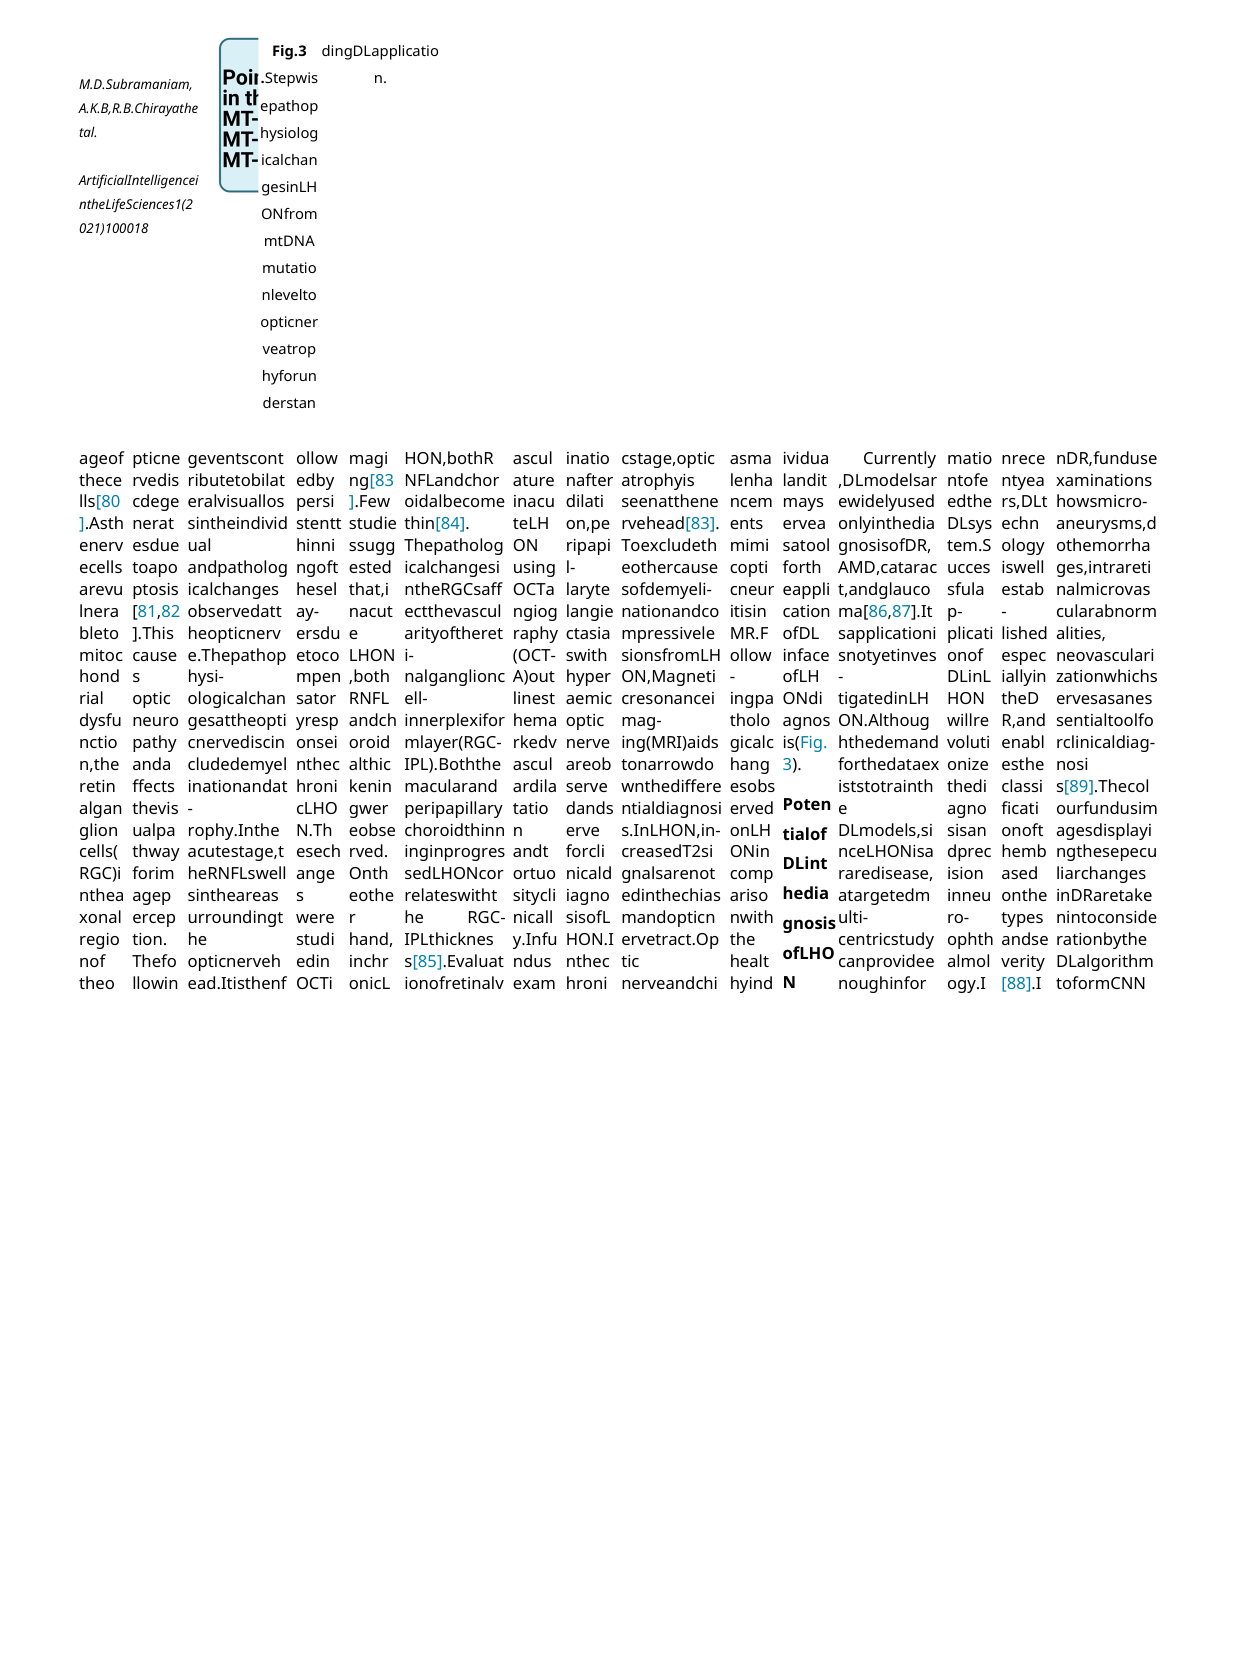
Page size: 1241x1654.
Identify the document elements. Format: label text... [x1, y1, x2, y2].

picture [1064, 780, 1068, 795]
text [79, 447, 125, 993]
picture [709, 517, 713, 532]
picture [459, 517, 463, 532]
text Currently,DLmodelsarewidelyusedonlyinthediagnosisofDR, AMD,cataract,andglaucoma[86,87].Itsapplicationisnotyetinves-tigatedinLHON.Althoughthedemandforthedataexiststotrainthe DLmodels,sinceLHONisararedisease,atargetedmulti-centricstudy canprovideenoughinformationtofeedtheDLsystem.Successfulap-plicationofDLinLHONwillrevolutionizethediagnosisandprecision inneuro-ophthalmology.Inrecentyears,DLtechnologyiswellestab-lishedespeciallyintheDR,andenablestheclassificationofthembased onthetypesandseverity[88].InDR,fundusexaminationshowsmicro-aneurysms,dothemorrhages,intraretinalmicrovascularabnormalities, neovascularizationwhichservesasanessentialtoolforclinicaldiag-nosis[89].Thecolourfundusimagesdisplayingthesepeculiarchanges inDRaretakenintoconsiderationbytheDLalgorithmtoformCNN [838, 447, 939, 993]
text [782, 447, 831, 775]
picture [1088, 780, 1092, 795]
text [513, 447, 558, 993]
text Fig.3.StepwisepathophysiologicalchangesinLHONfrommtDNAmutationleveltoopticnerveatrophyforunderstandingDLapplication. [259, 35, 440, 414]
picture [348, 495, 352, 510]
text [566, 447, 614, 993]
picture [96, 495, 100, 510]
text Currently,DLmodelsarewidelyusedonlyinthediagnosisofDR, AMD,cataract,andglaucoma[86,87].Itsapplicationisnotyetinves-tigatedinLHON.Althoughthedemandforthedataexiststotrainthe DLmodels,sinceLHONisararedisease,atargetedmulti-centricstudy canprovideenoughinformationtofeedtheDLsystem.Successfulap-plicationofDLinLHONwillrevolutionizethediagnosisandprecision inneuro-ophthalmology.Inrecentyears,DLtechnologyiswellestab-lishedespeciallyintheDR,andenablestheclassificationofthembased onthetypesandseverity[88].InDR,fundusexaminationshowsmicro-aneurysms,dothemorrhages,intraretinalmicrovascularabnormalities, neovascularizationwhichservesasanessentialtoolforclinicaldiag-nosis[89].Thecolourfundusimagesdisplayingthesepeculiarchanges inDRaretakenintoconsiderationbytheDLalgorithmtoformCNN [1056, 447, 1158, 993]
text PotentialofDLinthediagnosisofLHON [782, 786, 838, 995]
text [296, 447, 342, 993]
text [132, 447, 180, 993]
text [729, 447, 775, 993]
text M.D.Subramaniam,A.K.B,R.B.Chirayathetal. ArtificialIntelligenceintheLifeSciences1(2021)100018 [79, 70, 199, 238]
picture [218, 35, 259, 417]
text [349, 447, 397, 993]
